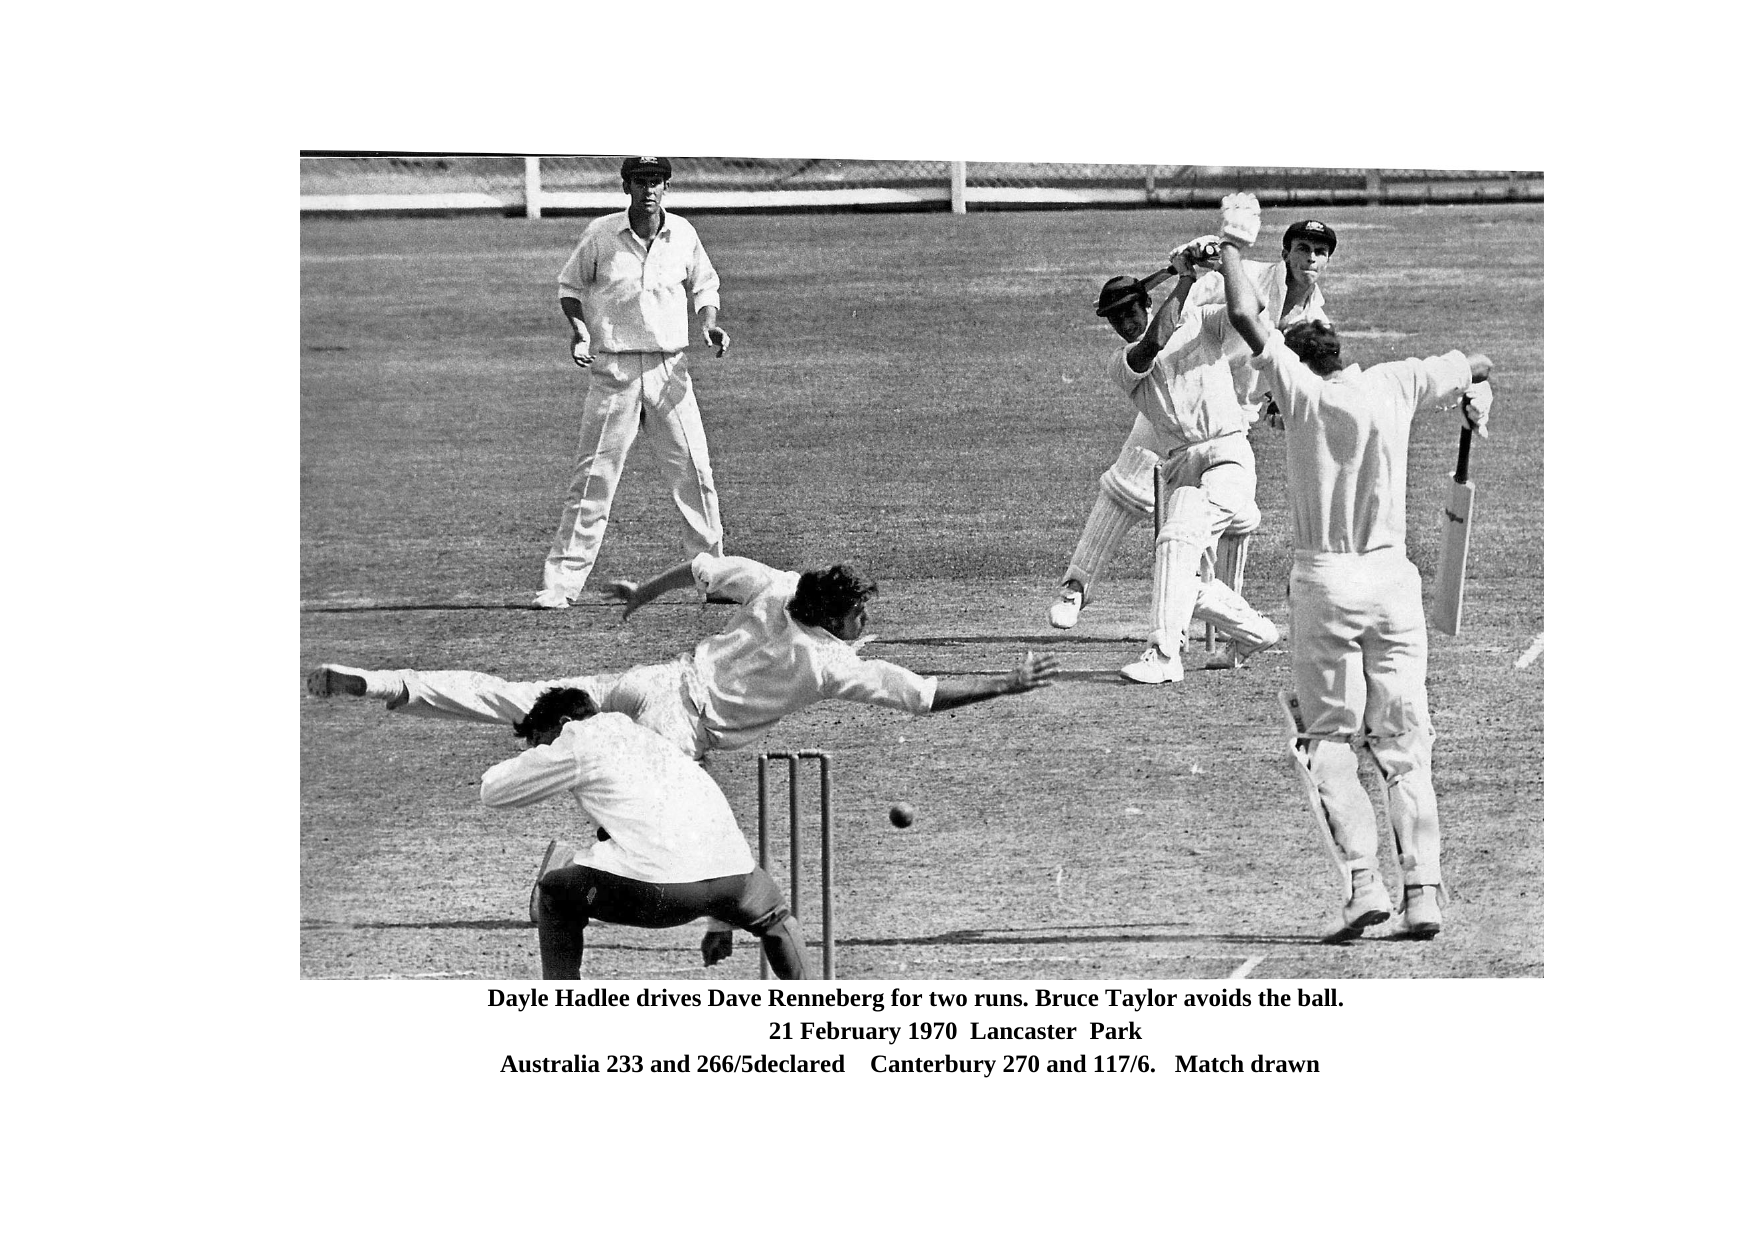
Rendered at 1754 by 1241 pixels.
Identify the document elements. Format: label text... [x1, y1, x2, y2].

text Dayle Hadlee drives Dave Renneberg for two runs. Bruce Taylor avoids the ball. [150, 983, 1604, 1012]
text 21 February 1970 Lancaster Park [525, 1016, 1604, 1045]
picture [300, 150, 1544, 980]
text Australia 233 and 266/5declared Canterbury 270 and 117/6. Match drawn [150, 1049, 1604, 1078]
